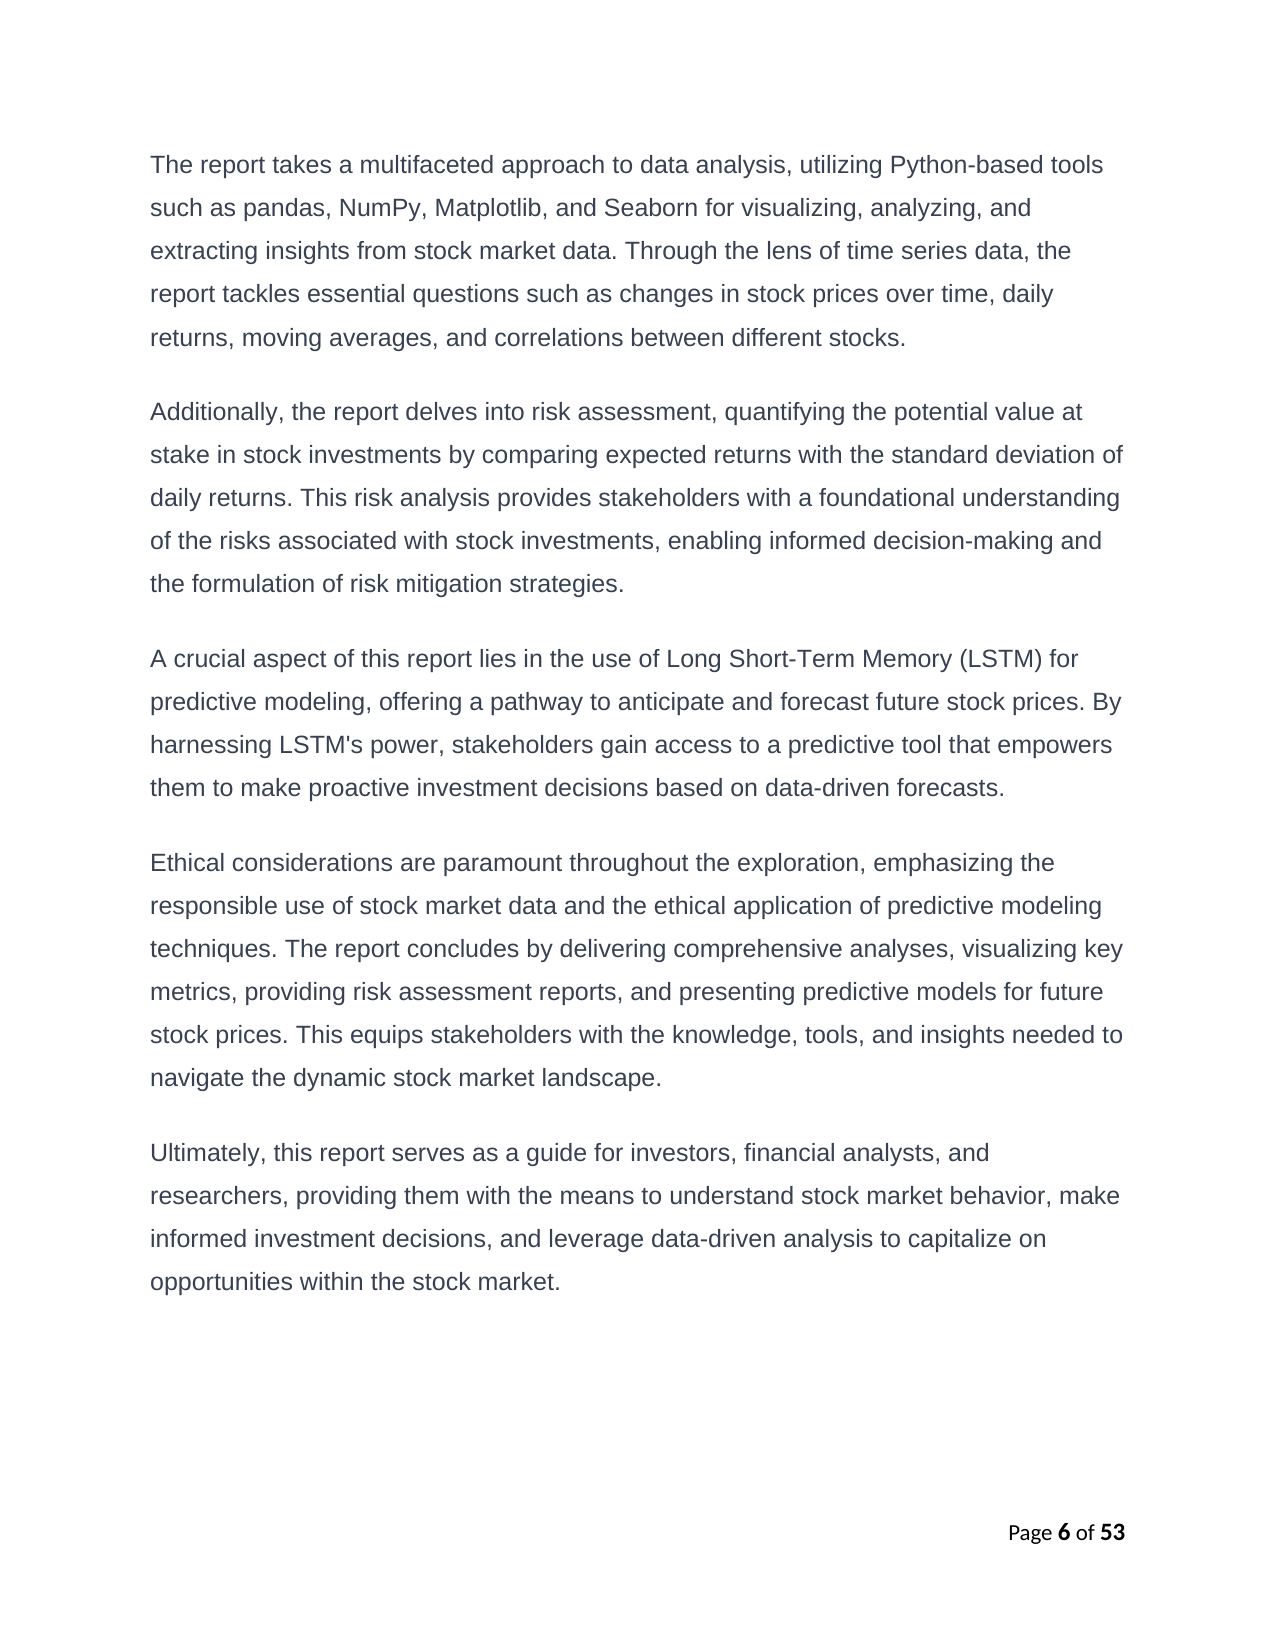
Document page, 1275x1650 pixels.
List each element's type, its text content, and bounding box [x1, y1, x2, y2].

text A crucial aspect of this report lies in the use of Long Short-Term Memory (LSTM) for predictive modeling, offering a pathway to anticipate and forecast future stock prices. By harnessing LSTM's power, stakeholders gain access to a predictive tool that empowers them to make proactive investment decisions based on data-driven forecasts. [150, 644, 1125, 802]
text The report takes a multifaceted approach to data analysis, utilizing Python-based tools such as pandas, NumPy, Matplotlib, and Seaborn for visualizing, analyzing, and extracting insights from stock market data. Through the lens of time series data, the report tackles essential questions such as changes in stock prices over time, daily returns, moving averages, and correlations between different stocks. [150, 150, 1125, 351]
text Additionally, the report delves into risk assessment, quantifying the potential value at stake in stock investments by comparing expected returns with the standard deviation of daily returns. This risk analysis provides stakeholders with a foundational understanding of the risks associated with stock investments, enabling informed decision-making and the formulation of risk mitigation strategies. [150, 397, 1125, 598]
text Ethical considerations are paramount throughout the exploration, emphasizing the responsible use of stock market data and the ethical application of predictive modeling techniques. The report concludes by delivering comprehensive analyses, visualizing key metrics, providing risk assessment reports, and presenting predictive models for future stock prices. This equips stakeholders with the knowledge, tools, and insights needed to navigate the dynamic stock market landscape. [150, 847, 1125, 1092]
text Ultimately, this report serves as a guide for investors, financial analysts, and researchers, providing them with the means to understand stock market behavior, make informed investment decisions, and leverage data-driven analysis to capitalize on opportunities within the stock market. [150, 1137, 1125, 1296]
